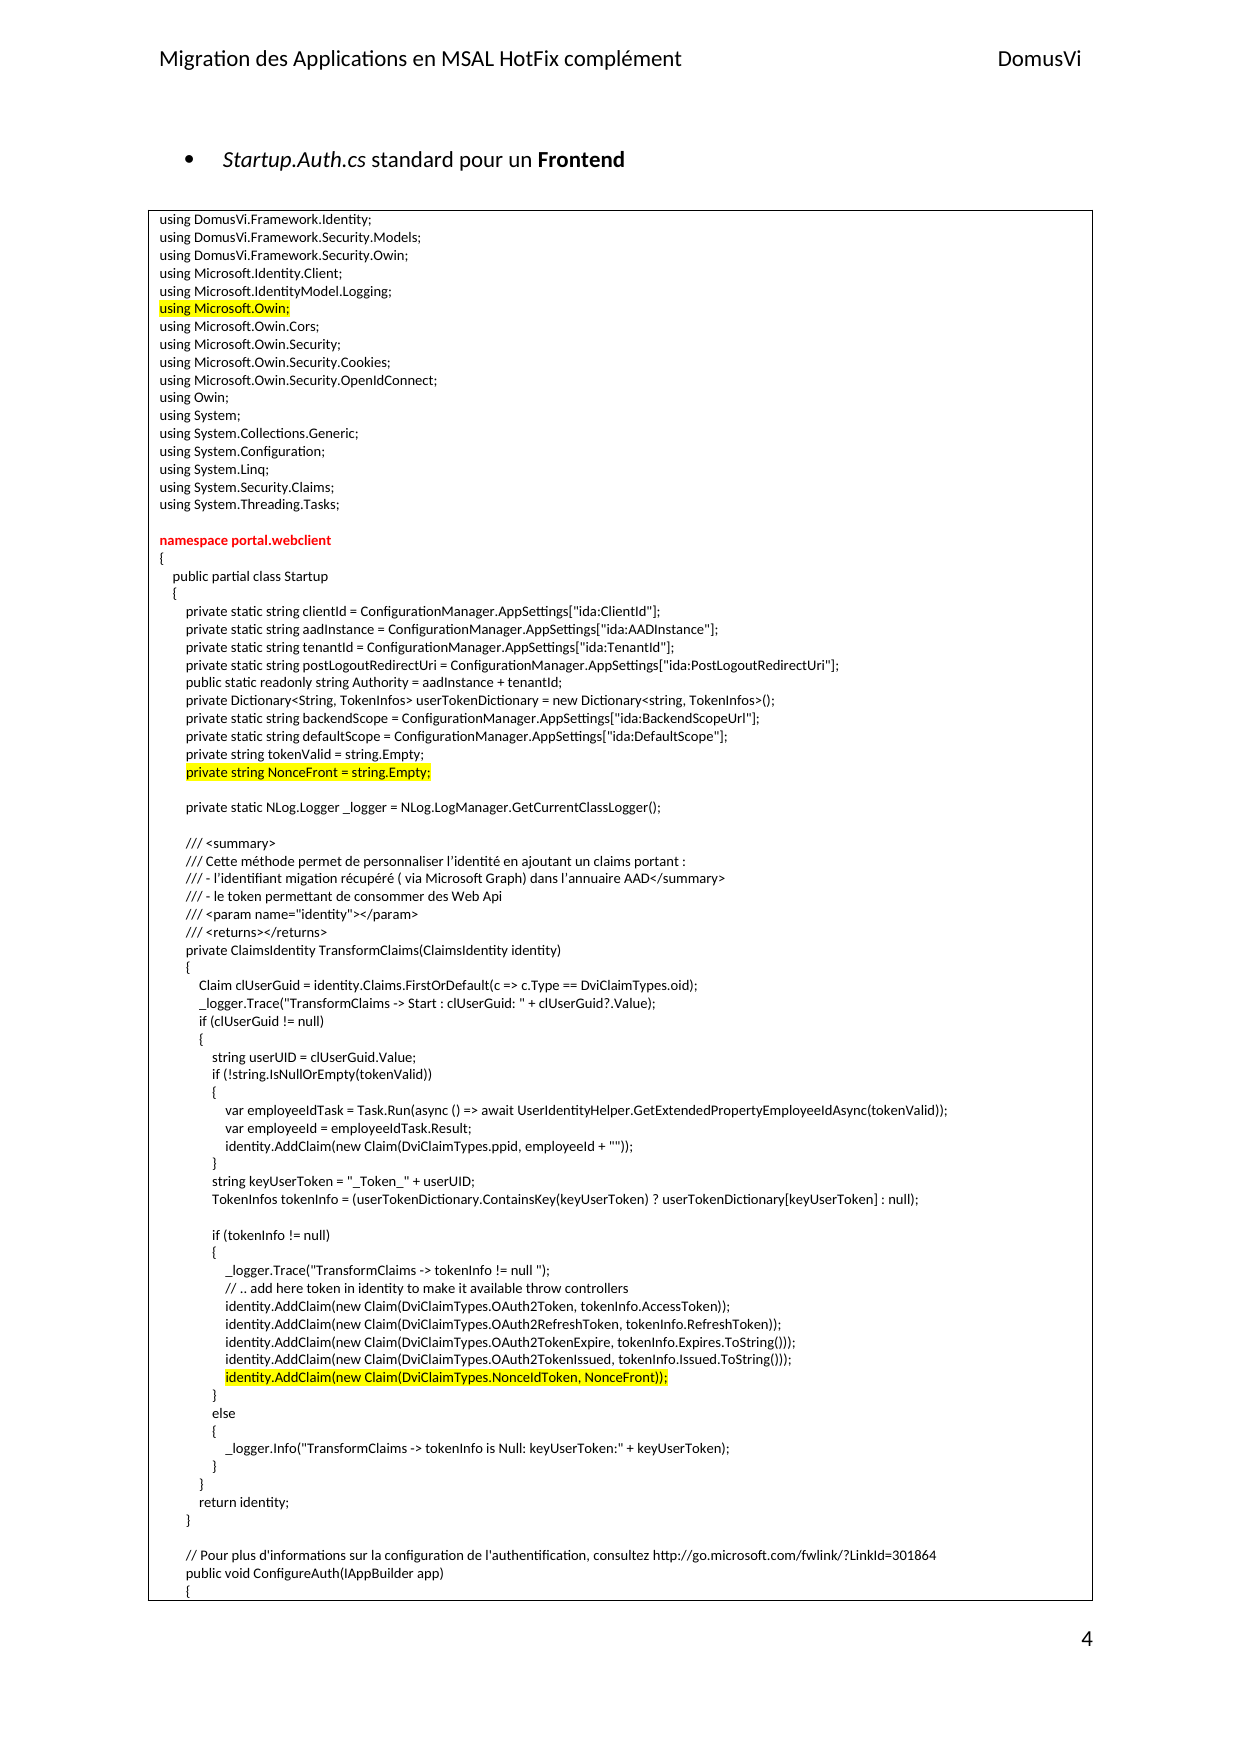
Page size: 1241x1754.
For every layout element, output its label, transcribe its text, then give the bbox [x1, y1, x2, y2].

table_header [149, 211, 1092, 1600]
list Startup.Auth.cs standard pour un Frontend [185, 145, 1093, 173]
